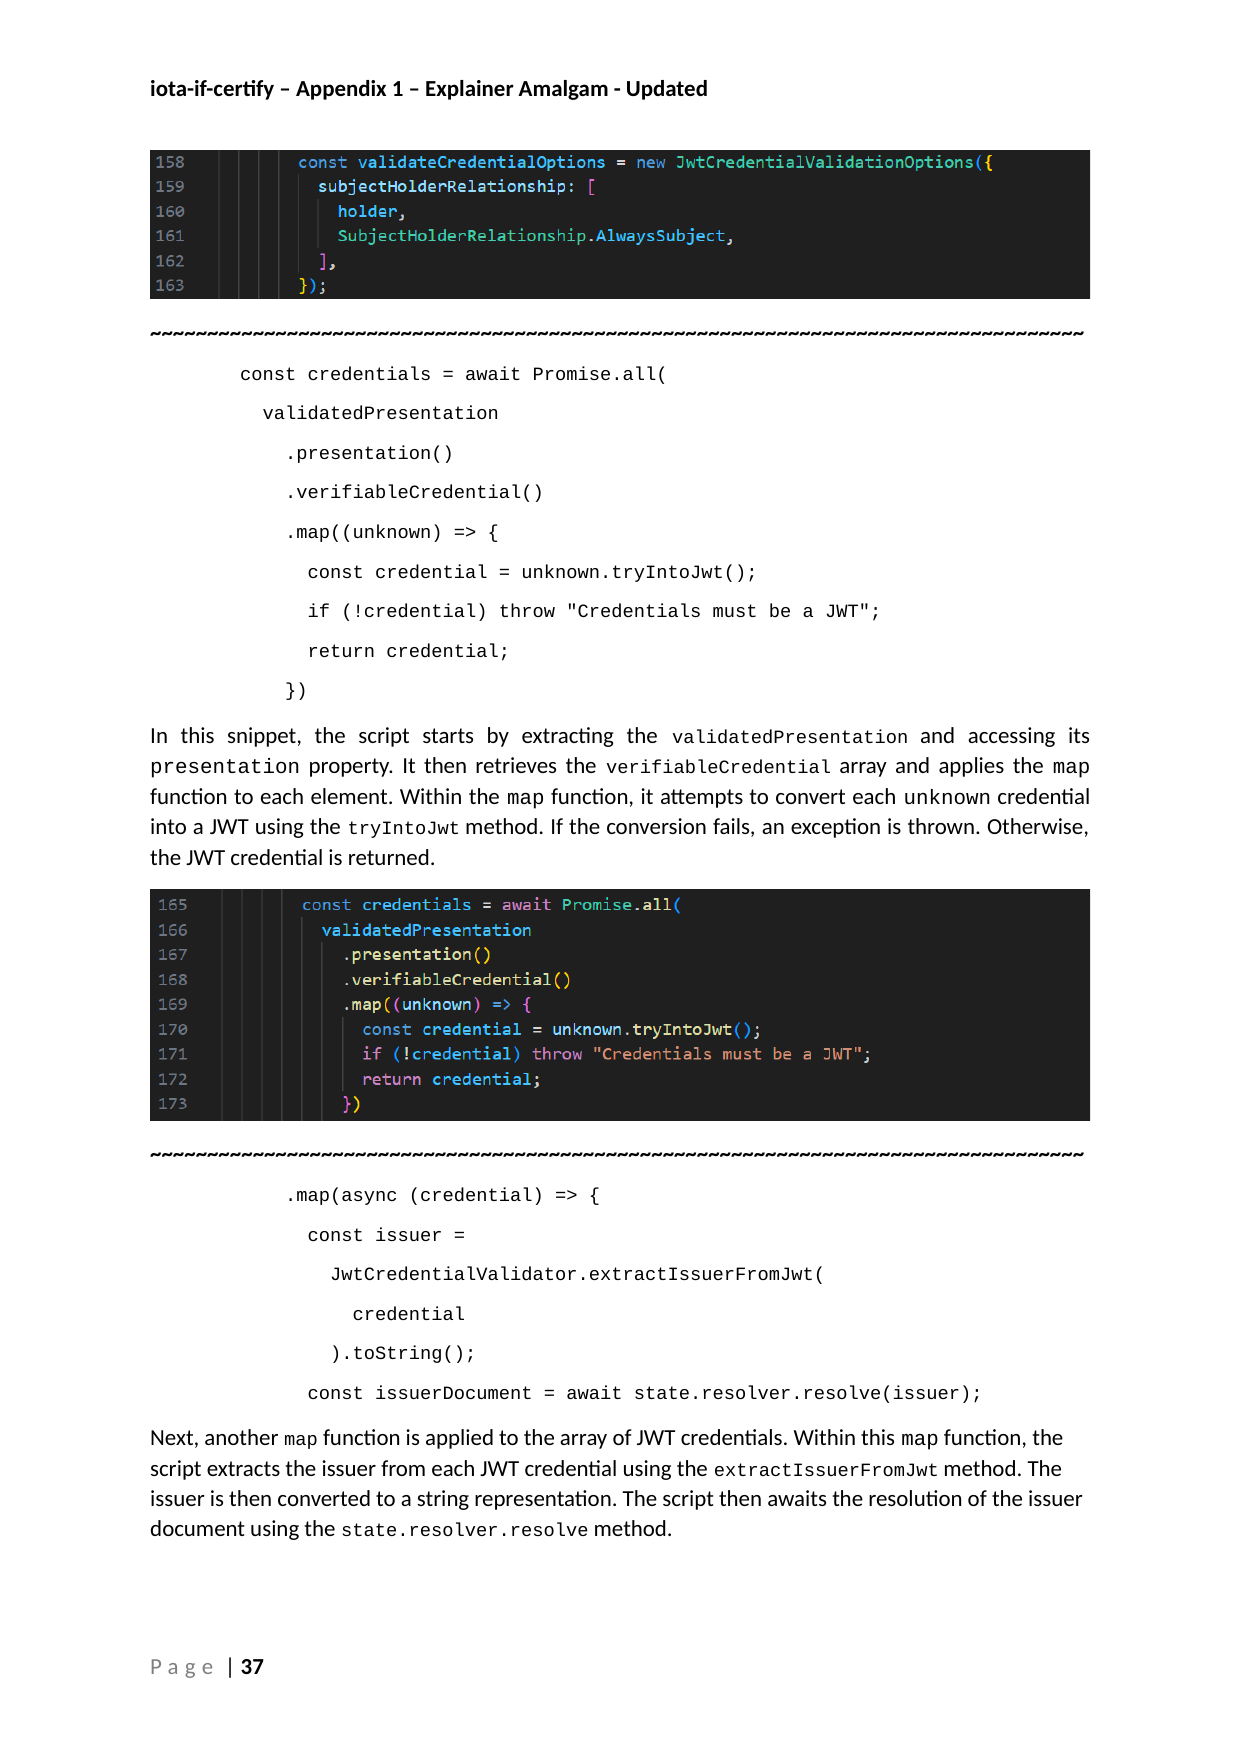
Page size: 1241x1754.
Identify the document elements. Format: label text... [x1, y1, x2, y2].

text const issuer = [150, 1225, 1090, 1247]
text .verifiableCredential() [150, 483, 1090, 504]
picture [150, 889, 1091, 1121]
text ).toString(); [150, 1344, 1090, 1365]
text .presentation() [150, 444, 1090, 465]
text Next, another map function is applied to the array of JWT credentials. Within this map function, the script extracts the issuer from each JWT credential using the extractIssuerFromJwt method. The issuer is then converted to a string representation. The script then awaits the resolution of the issuer document using the state.resolver.resolve method. [150, 1423, 1090, 1542]
text ~~~~~~~~~~~~~~~~~~~~~~~~~~~~~~~~~~~~~~~~~~~~~~~~~~~~~~~~~~~~~~~~~~~~~~~~~~~~~~~~~~ [150, 318, 1090, 346]
text In this snippet, the script starts by extracting the validatedPresentation and accessing its presentation property. It then retrieves the verifiableCredential array and applies the map function to each element. Within the map function, it attempts to convert each unknown credential into a JWT using the tryIntoJwt method. If the conversion fails, an exception is thrown. Otherwise, the JWT credential is returned. [150, 721, 1090, 871]
text const issuerDocument = await state.resolver.resolve(issuer); [150, 1384, 1090, 1405]
text validatedPresentation [150, 404, 1090, 425]
text return credential; [150, 642, 1090, 663]
text ~~~~~~~~~~~~~~~~~~~~~~~~~~~~~~~~~~~~~~~~~~~~~~~~~~~~~~~~~~~~~~~~~~~~~~~~~~~~~~~~~~ [150, 1139, 1090, 1167]
text JwtCredentialValidator.extractIssuerFromJwt( [150, 1265, 1090, 1286]
text .map((unknown) => { [150, 523, 1090, 544]
text if (!credential) throw "Credentials must be a JWT"; [150, 602, 1090, 623]
text .map(async (credential) => { [150, 1186, 1090, 1207]
text const credentials = await Promise.all( [150, 364, 1090, 386]
text }) [150, 681, 1090, 702]
picture [150, 150, 1091, 299]
text const credential = unknown.tryIntoJwt(); [150, 562, 1090, 584]
text credential [150, 1304, 1090, 1326]
